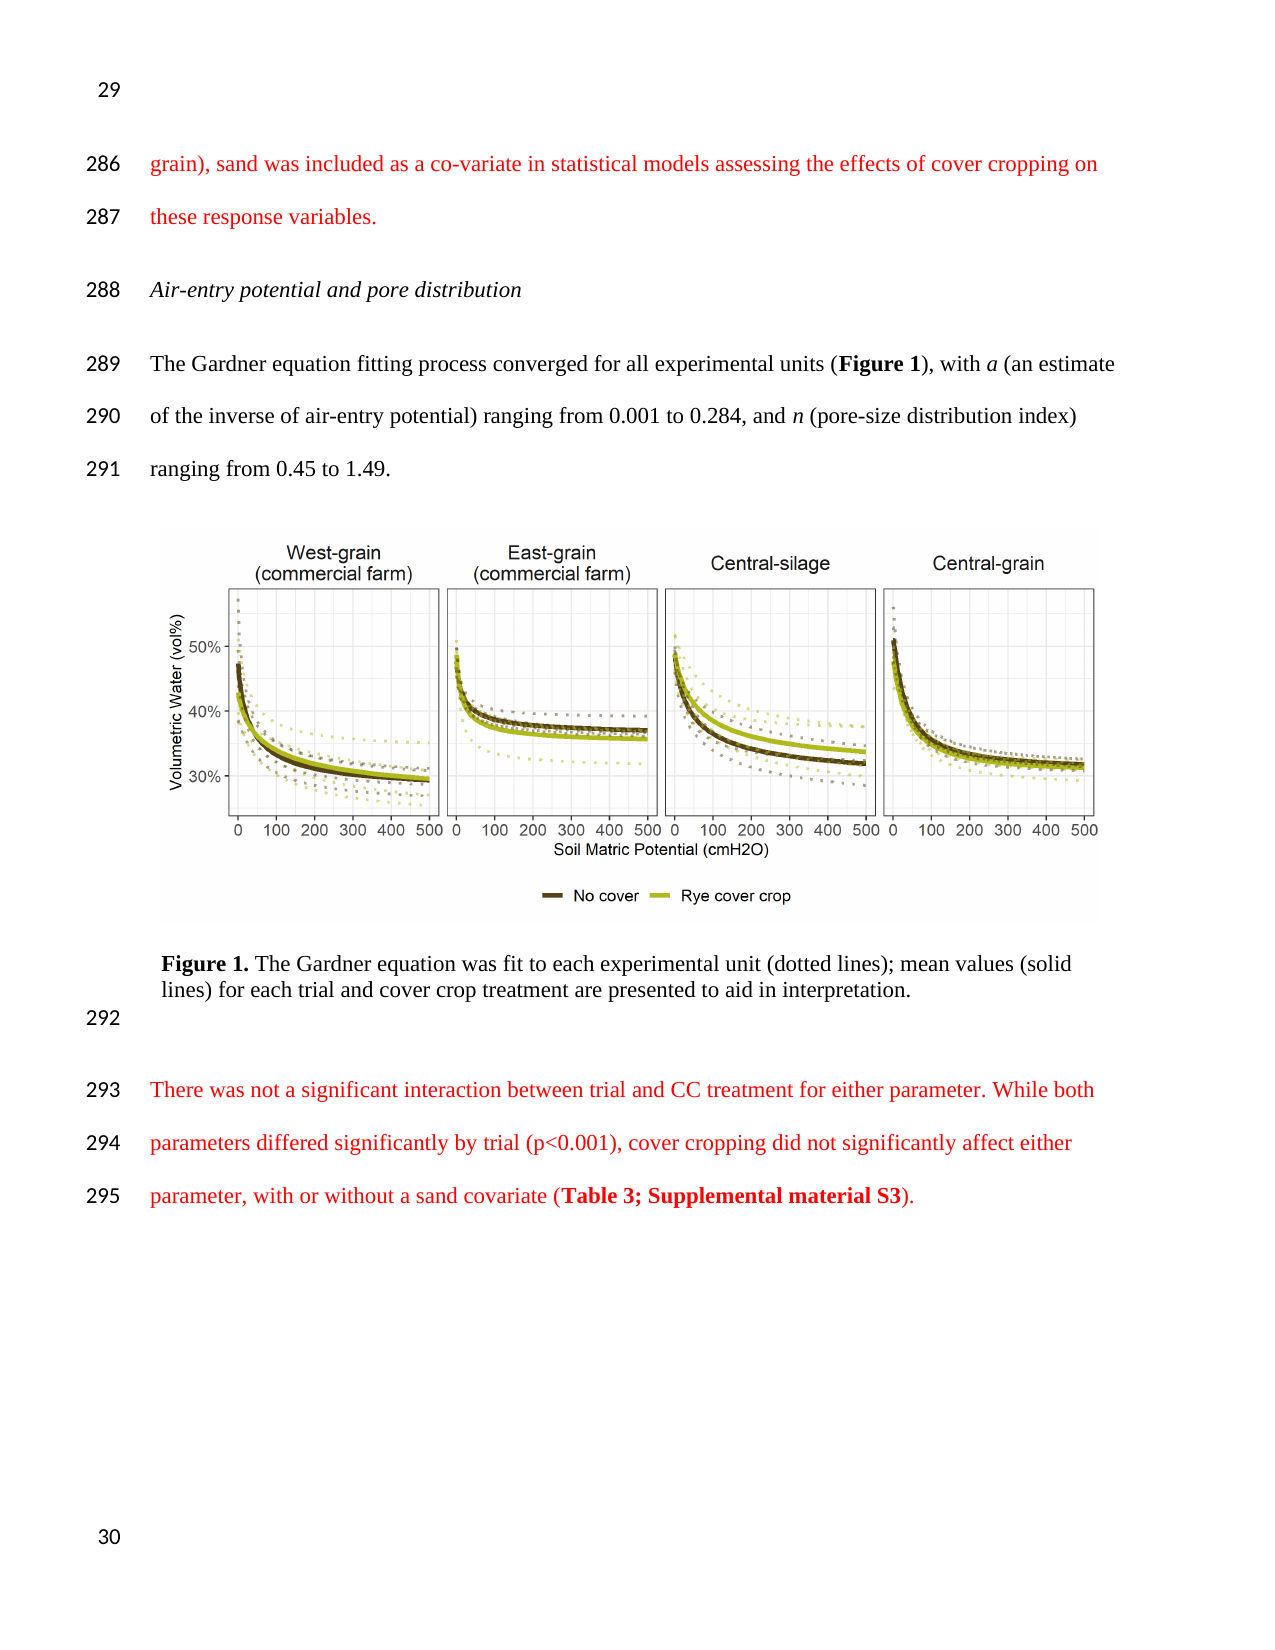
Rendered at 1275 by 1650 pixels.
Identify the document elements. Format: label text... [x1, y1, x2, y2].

text The Gardner equation fitting process converged for all experimental units (Figure 1), with a (an estimate of the inverse of air-entry potential) ranging from 0.001 to 0.284, and n (pore-size distribution index) ranging from 0.45 to 1.49. [150, 350, 1125, 482]
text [150, 150, 1125, 229]
picture [161, 528, 1102, 924]
text There was not a significant interaction between trial and CC treatment for either parameter. While both parameters differed significantly by trial (p<0.001), cover cropping did not significantly affect either parameter, with or without a sand covariate (Table 3; Supplemental material S3). [150, 1076, 1125, 1208]
table_cell Figure 1. The Gardner equation was fit to each experimental unit (dotted lines); mean values (solid lines) for each trial and cover crop treatment are presented to aid in interpretation. [150, 950, 1124, 1003]
text Air-entry potential and pore distribution [150, 276, 1125, 303]
table_header [150, 529, 1124, 950]
